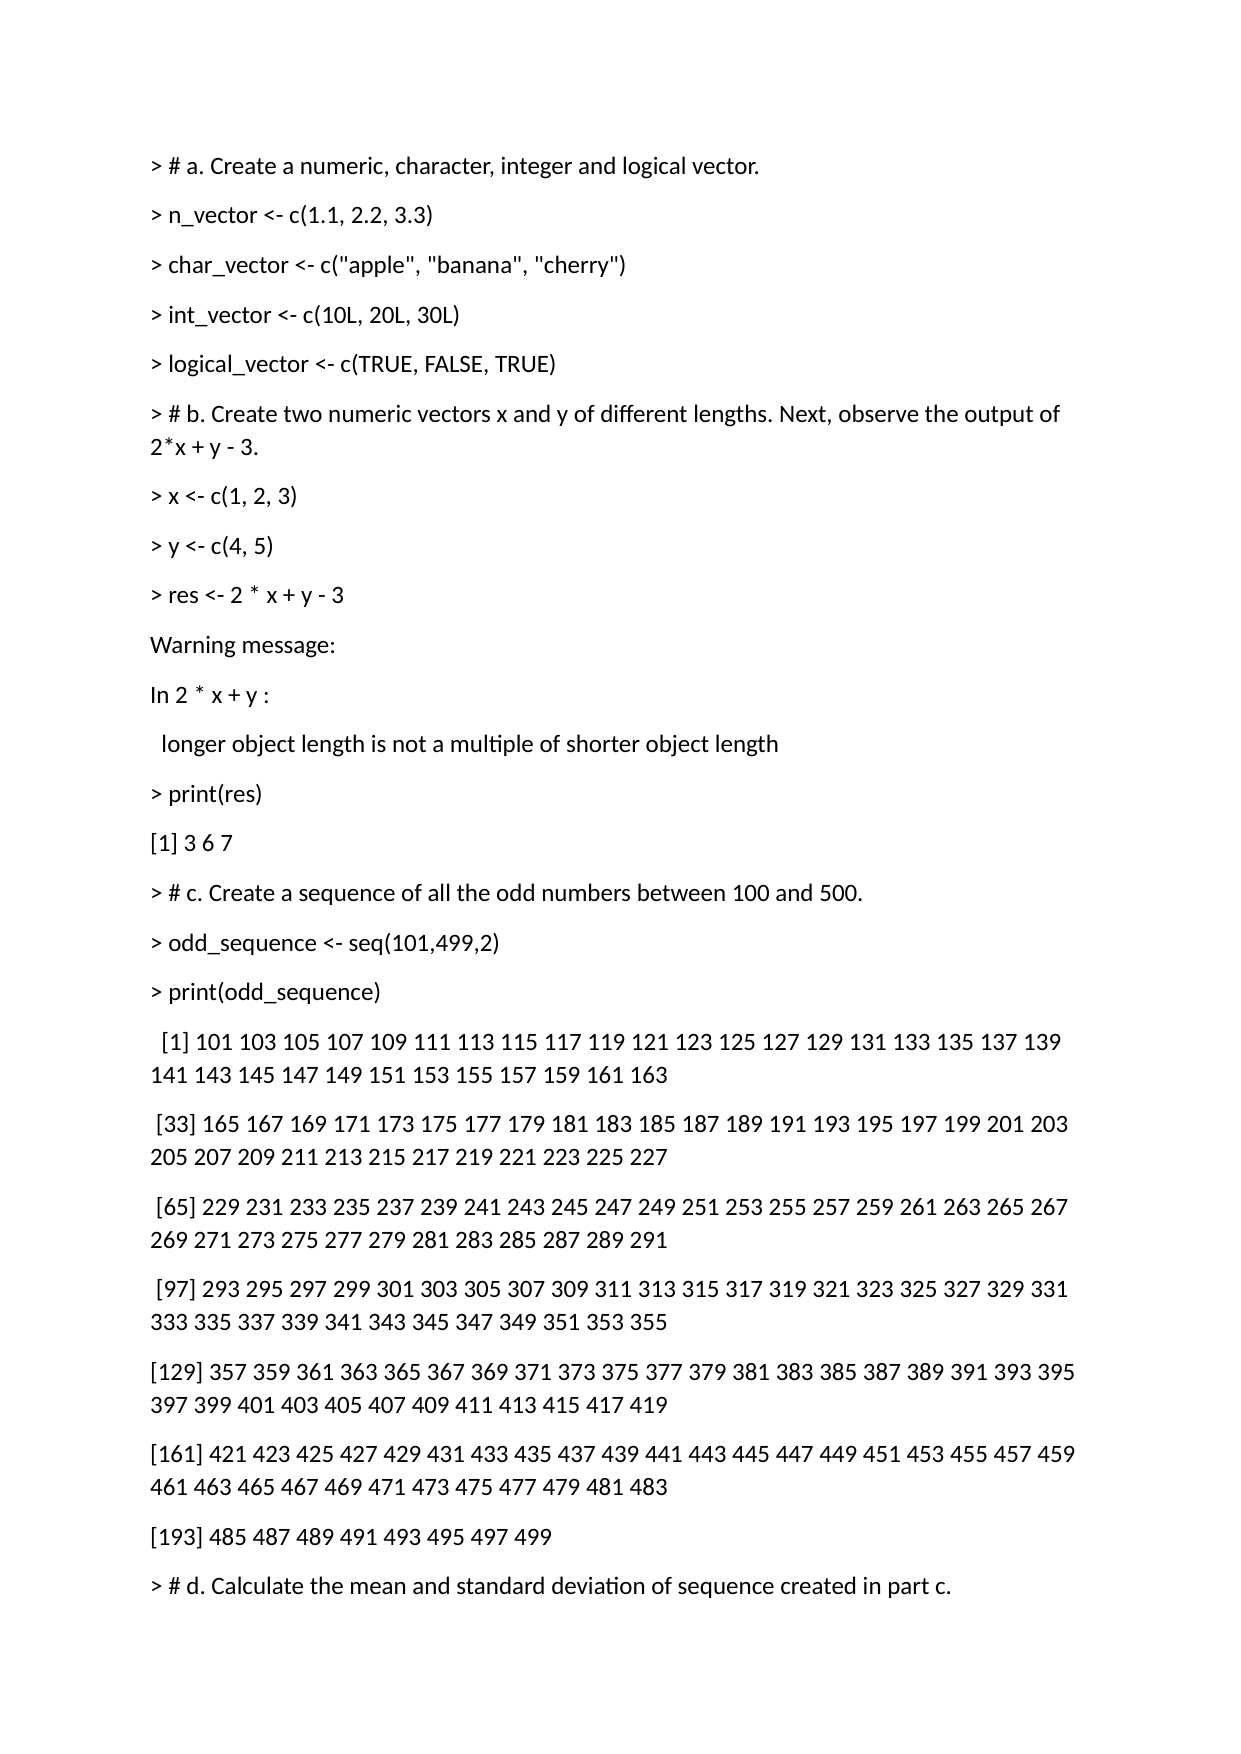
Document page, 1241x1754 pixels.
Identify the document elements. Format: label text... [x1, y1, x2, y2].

text > char_vector <- c("apple", "banana", "cherry") [150, 249, 1090, 280]
text > logical_vector <- c(TRUE, FALSE, TRUE) [150, 348, 1090, 379]
text > print(odd_sequence) [150, 976, 1090, 1007]
text In 2 * x + y : [150, 679, 1090, 709]
text > odd_sequence <- seq(101,499,2) [150, 927, 1090, 957]
text > # a. Create a numeric, character, integer and logical vector. [150, 150, 1090, 181]
text [33] 165 167 169 171 173 175 177 179 181 183 185 187 189 191 193 195 197 199 201 203 205 207 209 211 213 215 217 219 221 223 225 227 [150, 1108, 1090, 1172]
text [1] 3 6 7 [150, 827, 1090, 858]
text > # b. Create two numeric vectors x and y of different lengths. Next, observe the output of 2*x + y - 3. [150, 398, 1090, 461]
text > # d. Calculate the mean and standard deviation of sequence created in part c. [150, 1570, 1090, 1601]
text [161] 421 423 425 427 429 431 433 435 437 439 441 443 445 447 449 451 453 455 457 459 461 463 465 467 469 471 473 475 477 479 481 483 [150, 1438, 1090, 1502]
text > x <- c(1, 2, 3) [150, 480, 1090, 511]
text > n_vector <- c(1.1, 2.2, 3.3) [150, 199, 1090, 230]
text Warning message: [150, 629, 1090, 660]
text [65] 229 231 233 235 237 239 241 243 245 247 249 251 253 255 257 259 261 263 265 267 269 271 273 275 277 279 281 283 285 287 289 291 [150, 1191, 1090, 1254]
text [129] 357 359 361 363 365 367 369 371 373 375 377 379 381 383 385 387 389 391 393 395 397 399 401 403 405 407 409 411 413 415 417 419 [150, 1356, 1090, 1419]
text > int_vector <- c(10L, 20L, 30L) [150, 299, 1090, 329]
text > res <- 2 * x + y - 3 [150, 579, 1090, 610]
text > y <- c(4, 5) [150, 530, 1090, 561]
text [1] 101 103 105 107 109 111 113 115 117 119 121 123 125 127 129 131 133 135 137 139 141 143 145 147 149 151 153 155 157 159 161 163 [150, 1026, 1090, 1089]
text > print(res) [150, 778, 1090, 808]
text > # c. Create a sequence of all the odd numbers between 100 and 500. [150, 877, 1090, 908]
text longer object length is not a multiple of shorter object length [150, 728, 1090, 759]
text [193] 485 487 489 491 493 495 497 499 [150, 1521, 1090, 1551]
text [97] 293 295 297 299 301 303 305 307 309 311 313 315 317 319 321 323 325 327 329 331 333 335 337 339 341 343 345 347 349 351 353 355 [150, 1273, 1090, 1337]
